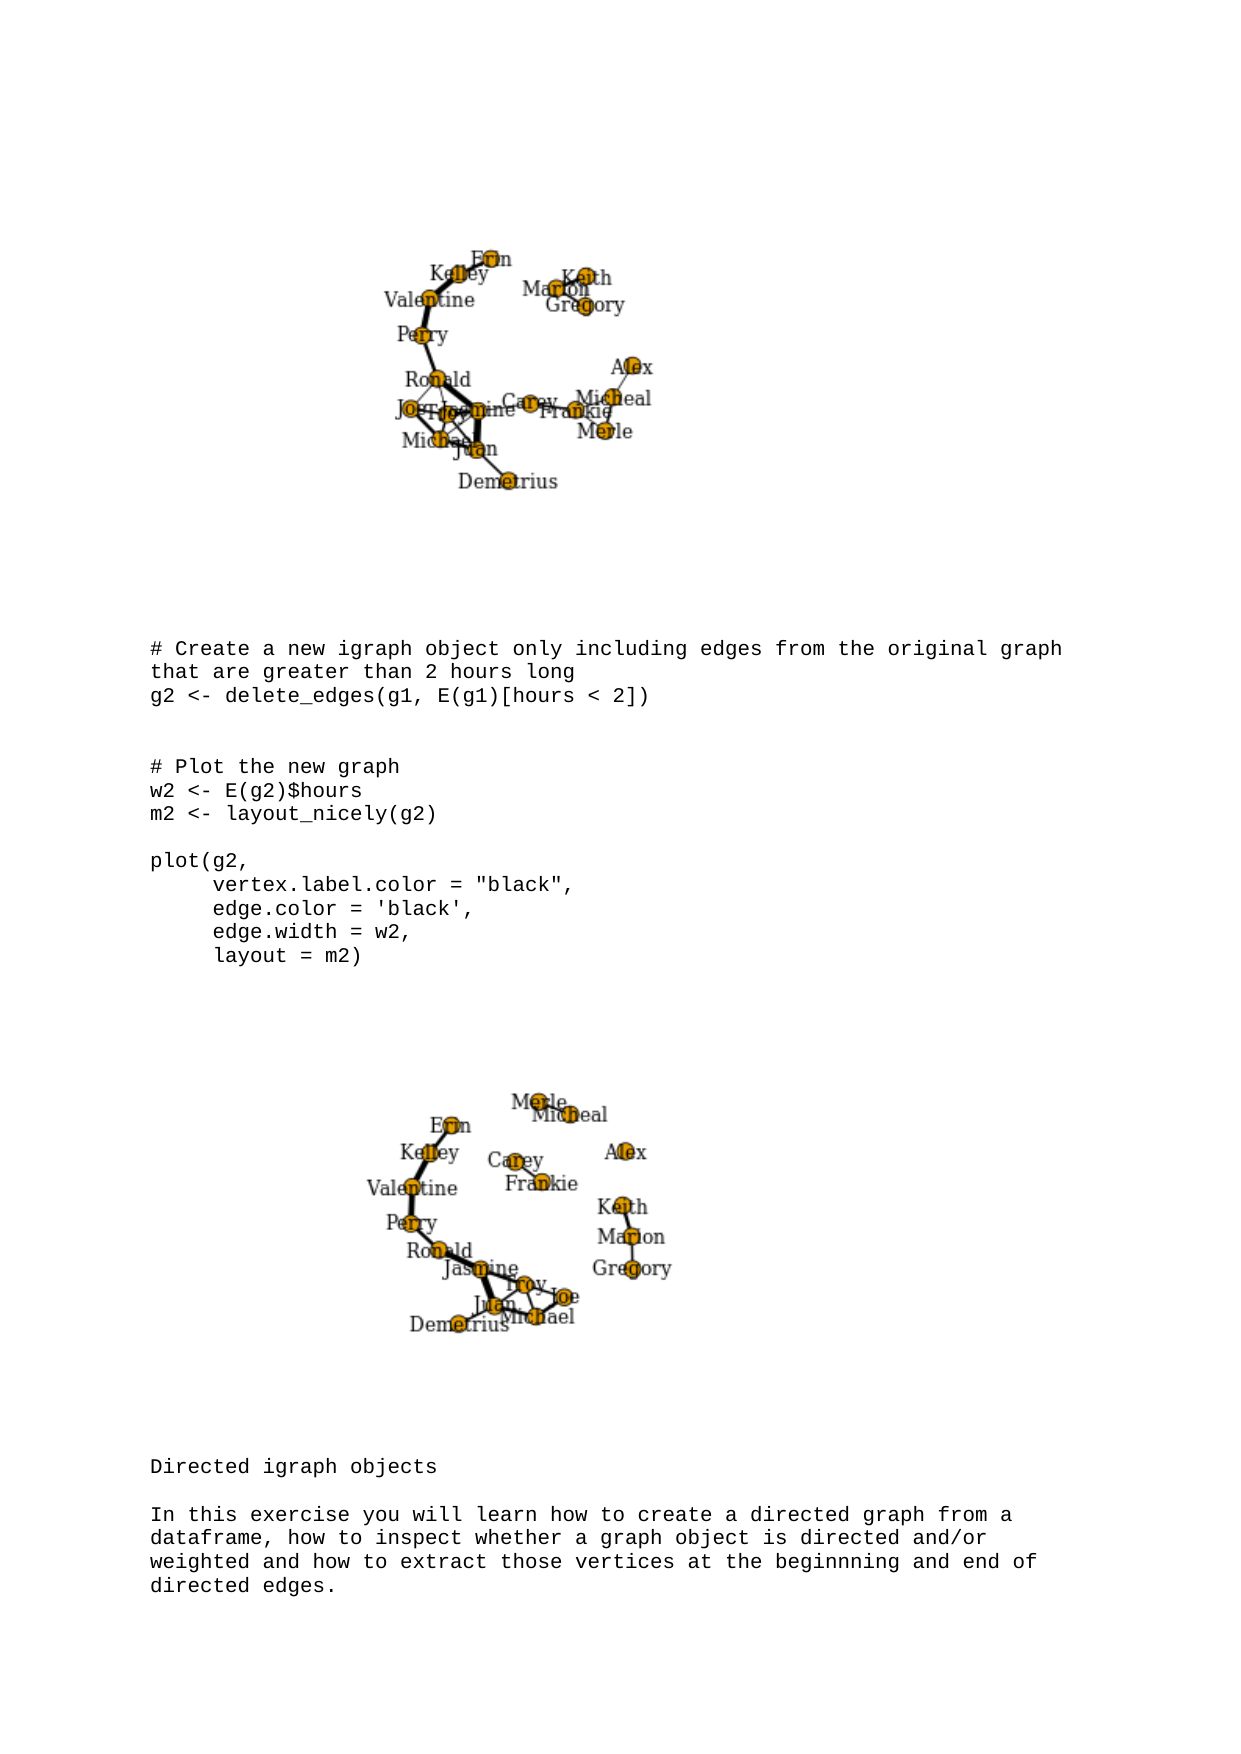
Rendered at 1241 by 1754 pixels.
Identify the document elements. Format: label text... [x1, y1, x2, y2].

text In this exercise you will learn how to create a directed graph from a dataframe, how to inspect whether a graph object is directed and/or weighted and how to extract those vertices at the beginnning and end of directed edges. [150, 1504, 1090, 1598]
text m2 <- layout_nicely(g2) [150, 803, 1090, 827]
text Directed igraph objects [150, 1456, 1090, 1480]
picture [150, 150, 849, 614]
text vertex.label.color = "black", [150, 874, 1090, 898]
picture [150, 992, 849, 1457]
text w2 <- E(g2)$hours [150, 779, 1090, 803]
text g2 <- delete_edges(g1, E(g1)[hours < 2]) [150, 685, 1090, 709]
text # Plot the new graph [150, 756, 1090, 779]
text edge.color = 'black', [150, 898, 1090, 921]
text # Create a new igraph object only including edges from the original graph that are greater than 2 hours long [150, 638, 1090, 685]
text layout = m2) [150, 945, 1090, 969]
text plot(g2, [150, 851, 1090, 874]
text edge.width = w2, [150, 921, 1090, 945]
